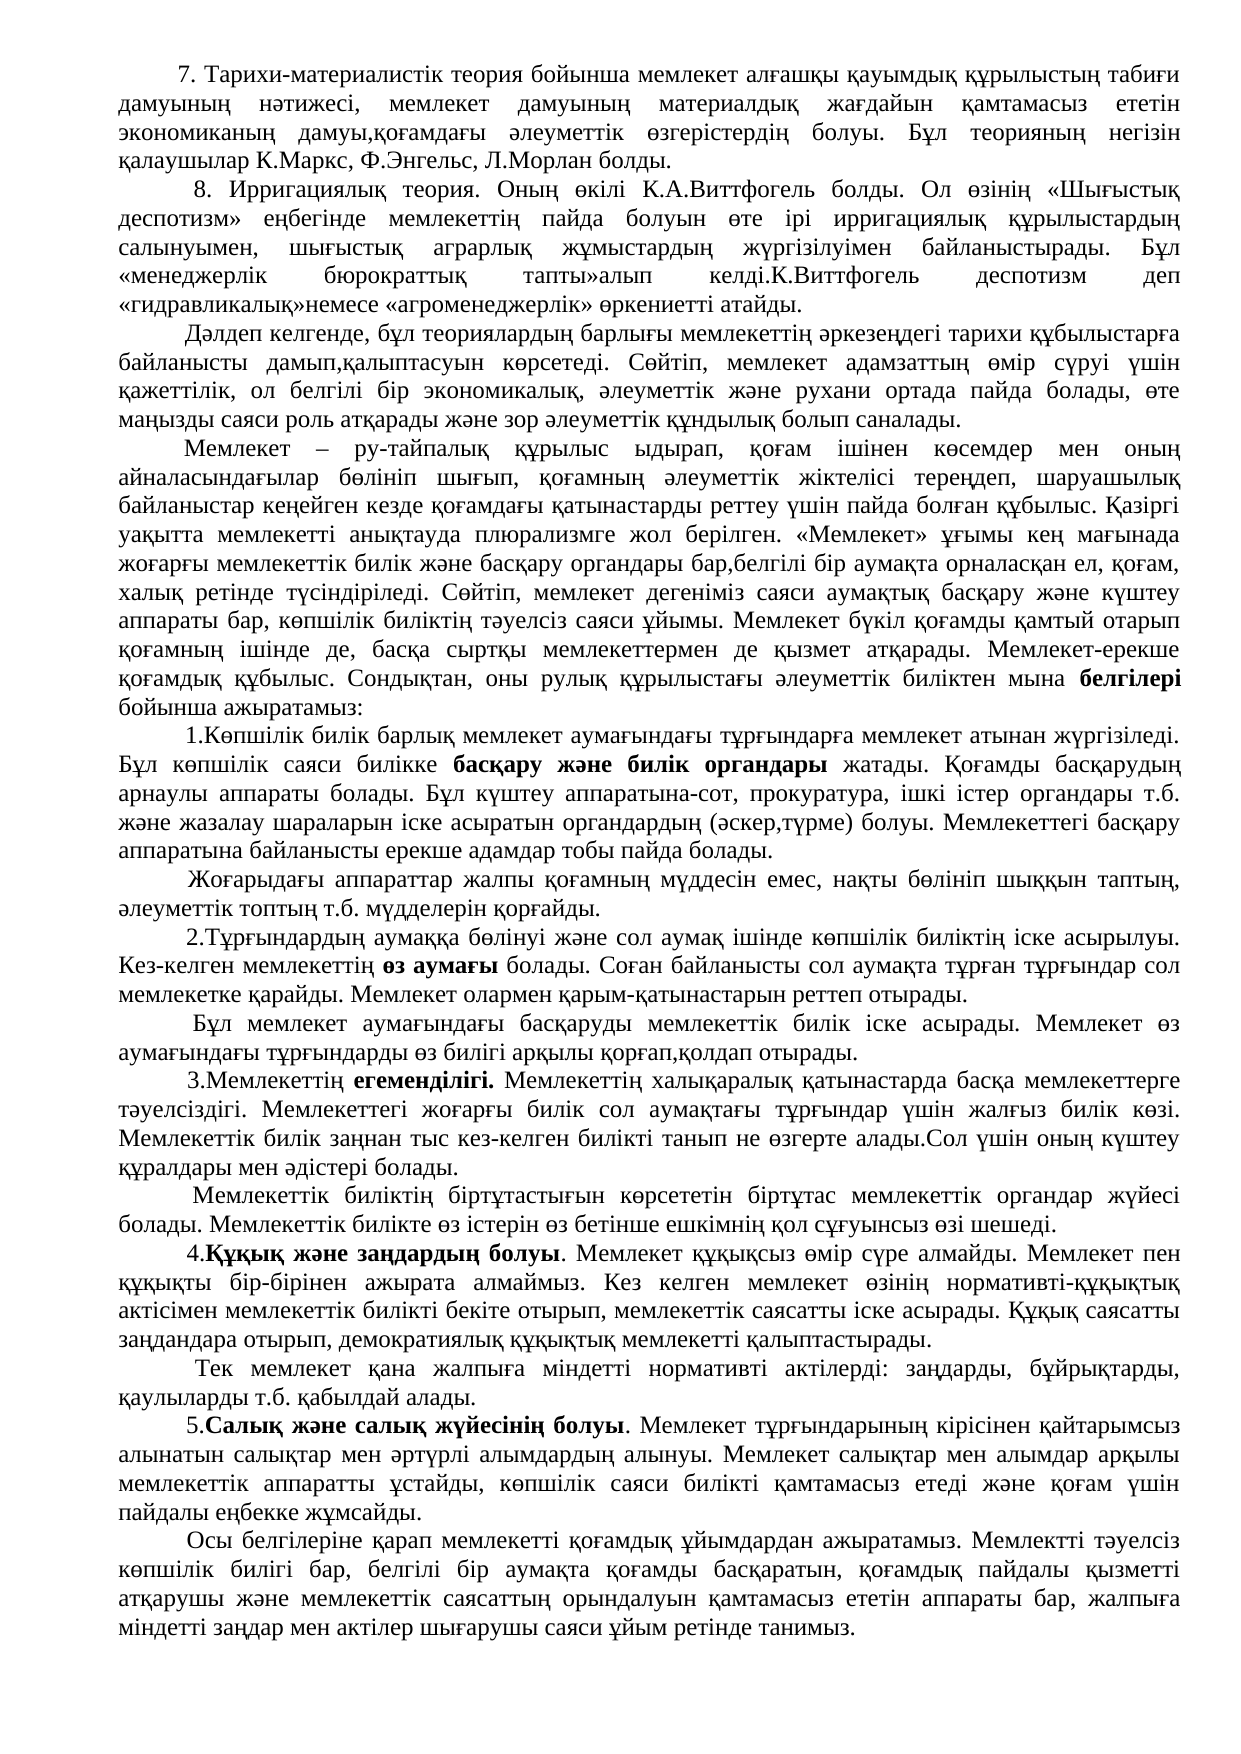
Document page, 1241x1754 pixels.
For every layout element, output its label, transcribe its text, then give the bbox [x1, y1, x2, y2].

text Бұл мемлекет аумағындағы басқаруды мемлекеттік билік іске асырады. Мемлекет өз аумағындағы тұрғындарды өз билігі арқылы қорғап,қолдап отырады. [118, 1008, 1181, 1065]
text Жоғарыдағы аппараттар жалпы қоғамның мүддесін емес, нақты бөлініп шыққын таптың, әлеуметтік топтың т.б. мүдделерін қорғайды. [118, 864, 1181, 922]
text Осы белгілеріне қарап мемлекетті қоғамдық ұйымдардан ажыратамыз. Мемлектті тәуелсіз көпшілік билігі бар, белгілі бір аумақта қоғамды басқаратын, қоғамдық пайдалы қызметті атқарушы және мемлекеттік саясаттың орындалуын қамтамасыз ететін аппараты бар, жалпыға міндетті заңдар мен актілер шығарушы саяси ұйым ретінде танимыз. [118, 1525, 1181, 1640]
text 7. Тарихи-материалистік теория бойынша мемлекет алғашқы қауымдық құрылыстың табиғи дамуының нәтижесі, мемлекет дамуының материалдық жағдайын қамтамасыз ететін экономиканың дамуы,қоғамдағы әлеуметтік өзгерістердің болуы. Бұл теорияның негізін қалаушылар К.Маркс, Ф.Энгельс, Л.Морлан болды. [118, 59, 1181, 174]
text 4.Құқық және заңдардың болуы. Мемлекет құқықсыз өмір сүре алмайды. Мемлекет пен құқықты бір-бірінен ажырата алмаймыз. Кез келген мемлекет өзінің нормативті-құқықтық актісімен мемлекеттік билікті бекіте отырып, мемлекеттік саясатты іске асырады. Құқық саясатты заңдандара отырып, демократиялық құқықтық мемлекетті қалыптастырады. [118, 1238, 1181, 1353]
text 8. Ирригациялық теория. Оның өкілі К.А.Виттфогель болды. Ол өзінің «Шығыстық деспотизм» еңбегінде мемлекеттің пайда болуын өте ірі ирригациялық құрылыстардың салынуымен, шығыстық аграрлық жұмыстардың жүргізілуімен байланыстырады. Бұл «менеджерлік бюрократтық тапты»алып келді.К.Виттфогель деспотизм деп «гидравликалық»немесе «агроменеджерлік» өркениетті атайды. [118, 174, 1181, 318]
text 1.Көпшілік билік барлық мемлекет аумағындағы тұрғындарға мемлекет атынан жүргізіледі. Бұл көпшілік саяси билікке басқару және билік органдары жатады. Қоғамды басқарудың арнаулы аппараты болады. Бұл күштеу аппаратына-сот, прокуратура, ішкі істер органдары т.б. және жазалау шараларын іске асыратын органдардың (әскер,түрме) болуы. Мемлекеттегі басқару аппаратына байланысты ерекше адамдар тобы пайда болады. [118, 720, 1181, 864]
text Мемлекеттік биліктің біртұтастығын көрсететін біртұтас мемлекеттік органдар жүйесі болады. Мемлекеттік билікте өз істерін өз бетінше ешкімнің қол сұғуынсыз өзі шешеді. [118, 1180, 1181, 1238]
text 2.Тұрғындардың аумаққа бөлінуі және сол аумақ ішінде көпшілік биліктің іске асырылуы. Кез-келген мемлекеттің өз аумағы болады. Соған байланысты сол аумақта тұрған тұрғындар сол мемлекетке қарайды. Мемлекет олармен қарым-қатынастарын реттеп отырады. [118, 922, 1181, 1008]
text 5.Салық және салық жүйесінің болуы. Мемлекет тұрғындарының кірісінен қайтарымсыз алынатын салықтар мен әртүрлі алымдардың алынуы. Мемлекет салықтар мен алымдар арқылы мемлекеттік аппаратты ұстайды, көпшілік саяси билікті қамтамасыз етеді және қоғам үшін пайдалы еңбекке жұмсайды. [118, 1410, 1181, 1525]
text Мемлекет – ру-тайпалық құрылыс ыдырап, қоғам ішінен көсемдер мен оның айналасындағылар бөлініп шығып, қоғамның әлеуметтік жіктелісі тереңдеп, шаруашылық байланыстар кеңейген кезде қоғамдағы қатынастарды реттеу үшін пайда болған құбылыс. Қазіргі уақытта мемлекетті анықтауда плюрализмге жол берілген. «Мемлекет» ұғымы кең мағынада жоғарғы мемлекеттік билік және басқару органдары бар,белгілі бір аумақта орналасқан ел, қоғам, халық ретінде түсіндіріледі. Сөйтіп, мемлекет дегеніміз саяси аумақтық басқару және күштеу аппараты бар, көпшілік биліктің тәуелсіз саяси ұйымы. Мемлекет бүкіл қоғамды қамтый отарып қоғамның ішінде де, басқа сыртқы мемлекеттермен де қызмет атқарады. Мемлекет-ерекше қоғамдық құбылыс. Сондықтан, оны рулық құрылыстағы әлеуметтік биліктен мына белгілері бойынша ажыратамыз: [118, 433, 1181, 720]
text Дәлдеп келгенде, бұл теориялардың барлығы мемлекеттің әркезеңдегі тарихи құбылыстарға байланысты дамып,қалыптасуын көрсетеді. Сөйтіп, мемлекет адамзаттың өмір сүруі үшін қажеттілік, ол белгілі бір экономикалық, әлеуметтік және рухани ортада пайда болады, өте маңызды саяси роль атқарады және зор әлеуметтік құндылық болып саналады. [118, 318, 1181, 433]
text Тек мемлекет қана жалпыға міндетті нормативті актілерді: заңдарды, бұйрықтарды, қаулыларды т.б. қабылдай алады. [118, 1353, 1181, 1410]
text 3.Мемлекеттің егеменділігі. Мемлекеттің халықаралық қатынастарда басқа мемлекеттерге тәуелсіздігі. Мемлекеттегі жоғарғы билік сол аумақтағы тұрғындар үшін жалғыз билік көзі. Мемлекеттік билік заңнан тыс кез-келген билікті танып не өзгерте алады.Сол үшін оның күштеу құралдары мен әдістері болады. [118, 1065, 1181, 1180]
